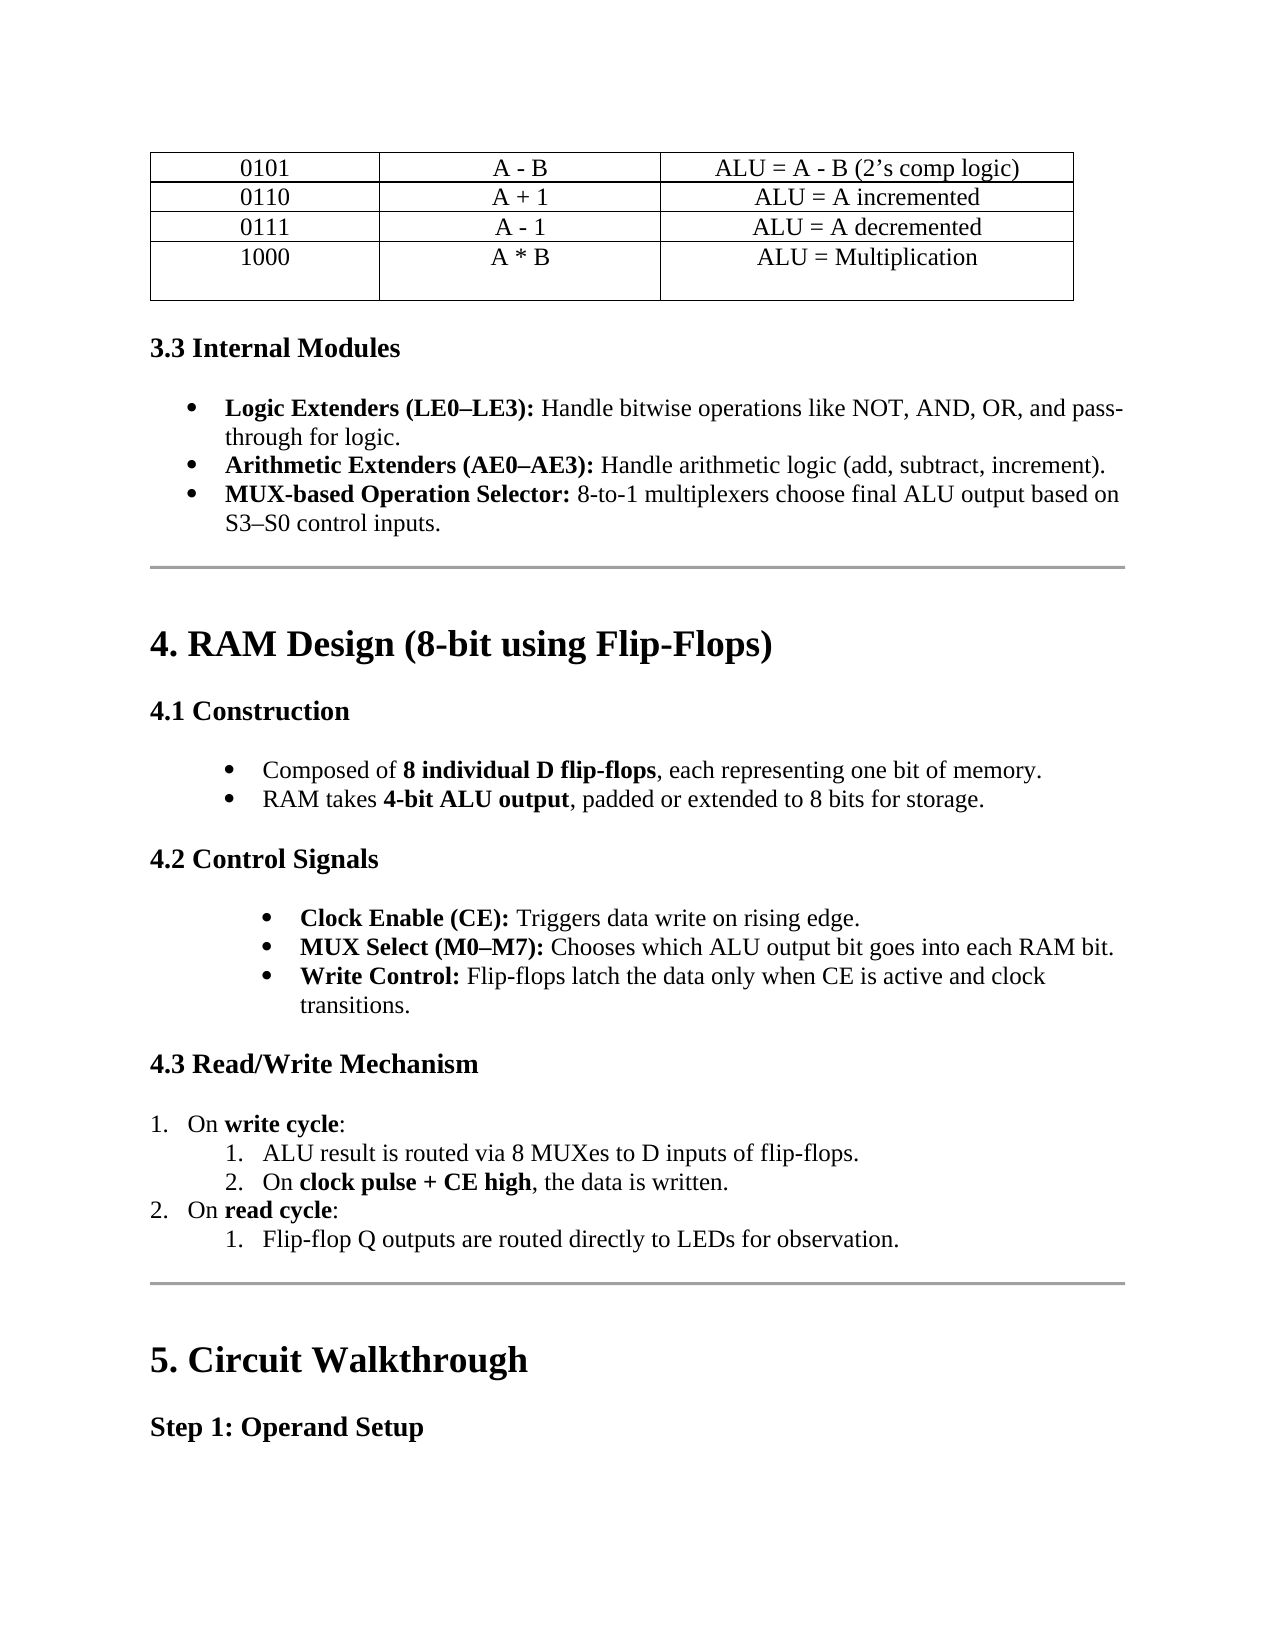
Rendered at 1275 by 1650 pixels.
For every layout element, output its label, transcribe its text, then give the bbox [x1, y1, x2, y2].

text Step 1: Operand Setup [150, 1410, 1125, 1442]
list Composed of 8 individual D flip-flops, each representing one bit of memory. [225, 755, 1125, 784]
list Flip-flop Q outputs are routed directly to LEDs for observation. [225, 1224, 1125, 1253]
list MUX-based Operation Selector: 8-to-1 multiplexers choose final ALU output based on S3–S0 control inputs. [187, 479, 1125, 537]
text 5. Circuit Walkthrough [150, 1338, 1125, 1381]
list MUX Select (M0–M7): Chooses which ALU output bit goes into each RAM bit. [262, 932, 1125, 961]
text 3.3 Internal Modules [150, 331, 1125, 364]
list Clock Enable (CE): Triggers data write on rising edge. [262, 903, 1125, 932]
text 4.2 Control Signals [150, 842, 1125, 874]
list RAM takes 4-bit ALU output, padded or extended to 8 bits for storage. [225, 784, 1125, 813]
list Arithmetic Extenders (AE0–AE3): Handle arithmetic logic (add, subtract, increment). [187, 450, 1125, 479]
list On read cycle: [150, 1195, 1125, 1224]
text 4.3 Read/Write Mechanism [150, 1048, 1125, 1080]
table_header [149, 150, 1082, 302]
text 4. RAM Design (8-bit using Flip-Flops) [150, 621, 1125, 664]
text 4.1 Construction [150, 694, 1125, 726]
list On write cycle: [150, 1109, 1125, 1138]
list Write Control: Flip-flops latch the data only when CE is active and clock transitions. [262, 961, 1125, 1018]
list On clock pulse + CE high, the data is written. [225, 1167, 1125, 1195]
list ALU result is routed via 8 MUXes to D inputs of flip-flops. [225, 1138, 1125, 1167]
list Logic Extenders (LE0–LE3): Handle bitwise operations like NOT, AND, OR, and pass-through for logic. [187, 393, 1125, 450]
